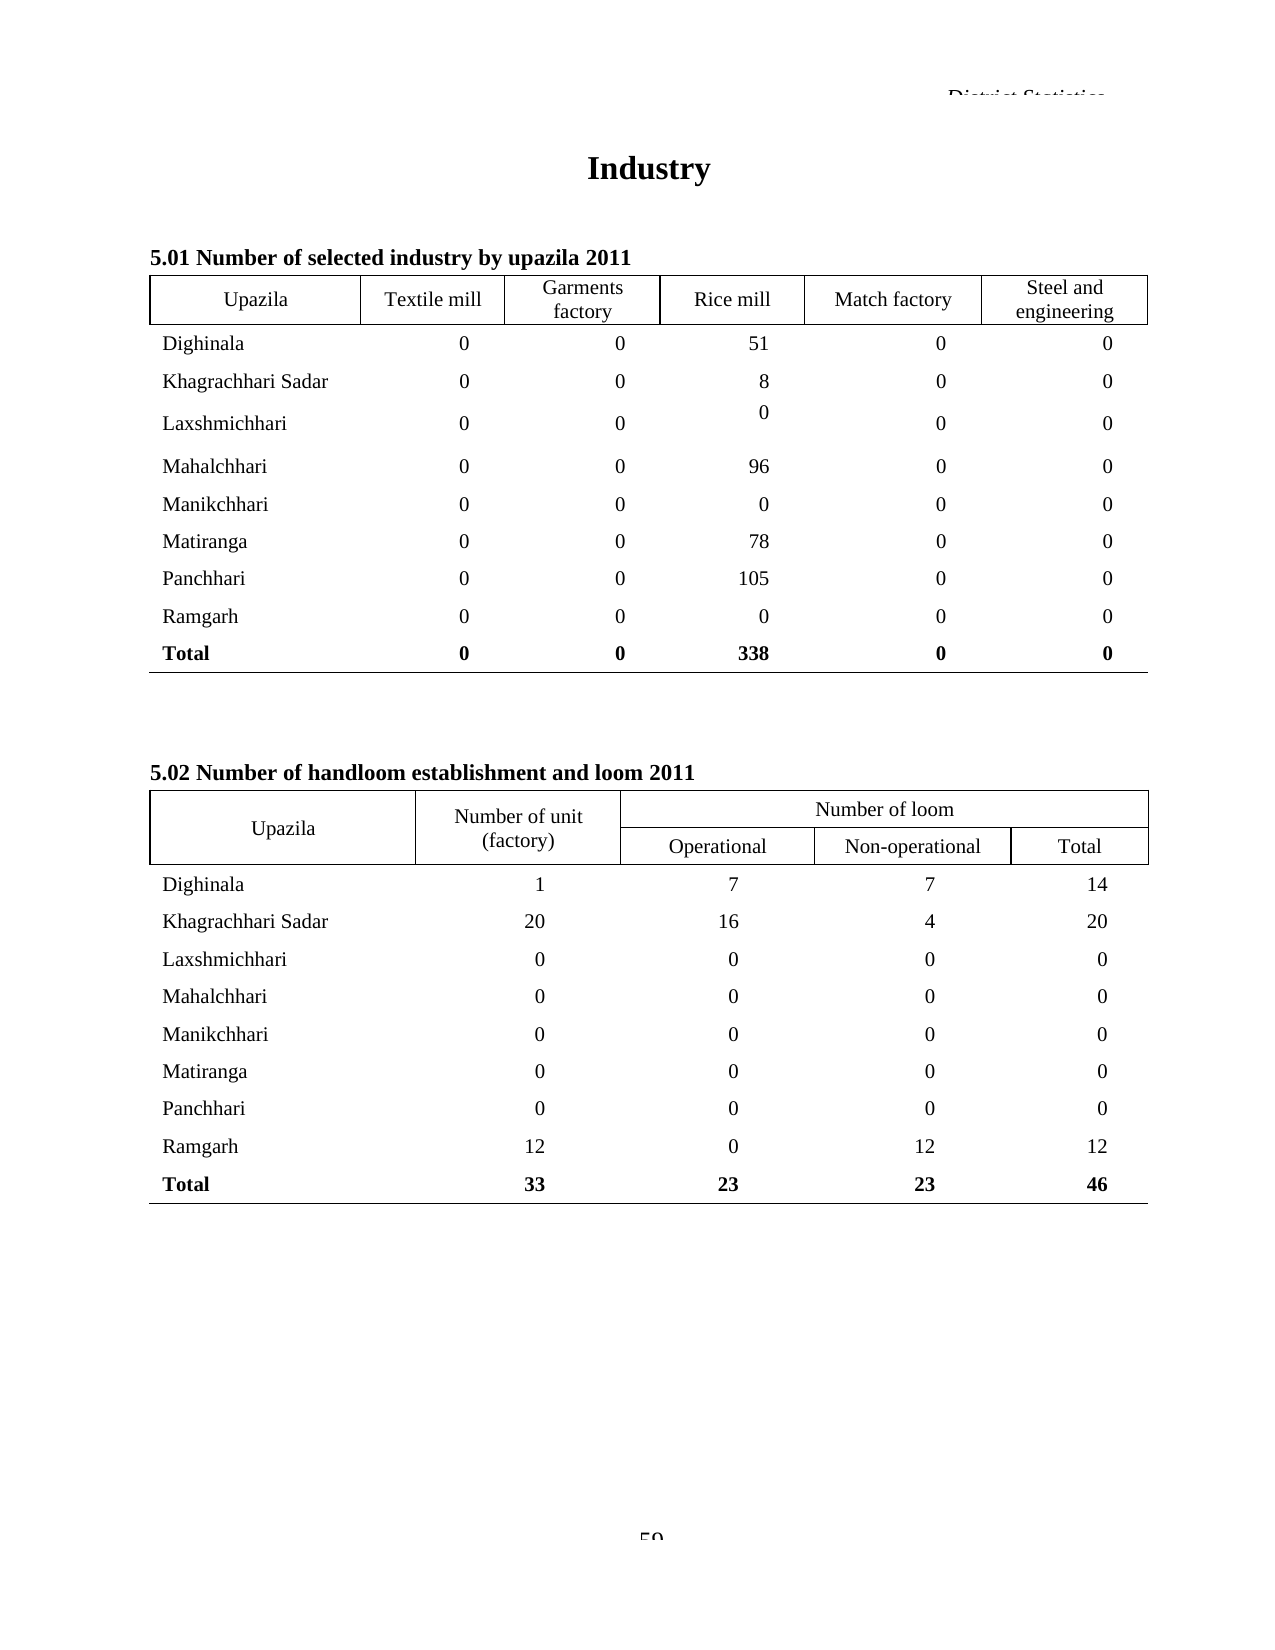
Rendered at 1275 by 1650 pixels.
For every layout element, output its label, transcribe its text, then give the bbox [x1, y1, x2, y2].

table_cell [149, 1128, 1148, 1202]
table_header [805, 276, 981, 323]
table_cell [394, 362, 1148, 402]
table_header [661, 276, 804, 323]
list Number of handloom establishment and loom 2011 [150, 759, 1171, 785]
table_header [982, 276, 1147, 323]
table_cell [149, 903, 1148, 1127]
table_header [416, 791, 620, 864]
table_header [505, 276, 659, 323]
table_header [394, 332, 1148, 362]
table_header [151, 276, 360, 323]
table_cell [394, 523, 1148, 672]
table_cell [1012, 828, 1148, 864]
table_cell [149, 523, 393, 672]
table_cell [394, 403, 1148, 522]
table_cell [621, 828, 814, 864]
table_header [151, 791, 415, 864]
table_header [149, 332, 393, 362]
list Number of selected industry by upazila 2011 [150, 244, 1171, 270]
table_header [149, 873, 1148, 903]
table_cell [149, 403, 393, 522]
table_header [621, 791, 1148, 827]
subtitle Industry [135, 148, 1162, 186]
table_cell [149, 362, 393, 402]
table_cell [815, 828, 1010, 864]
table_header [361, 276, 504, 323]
